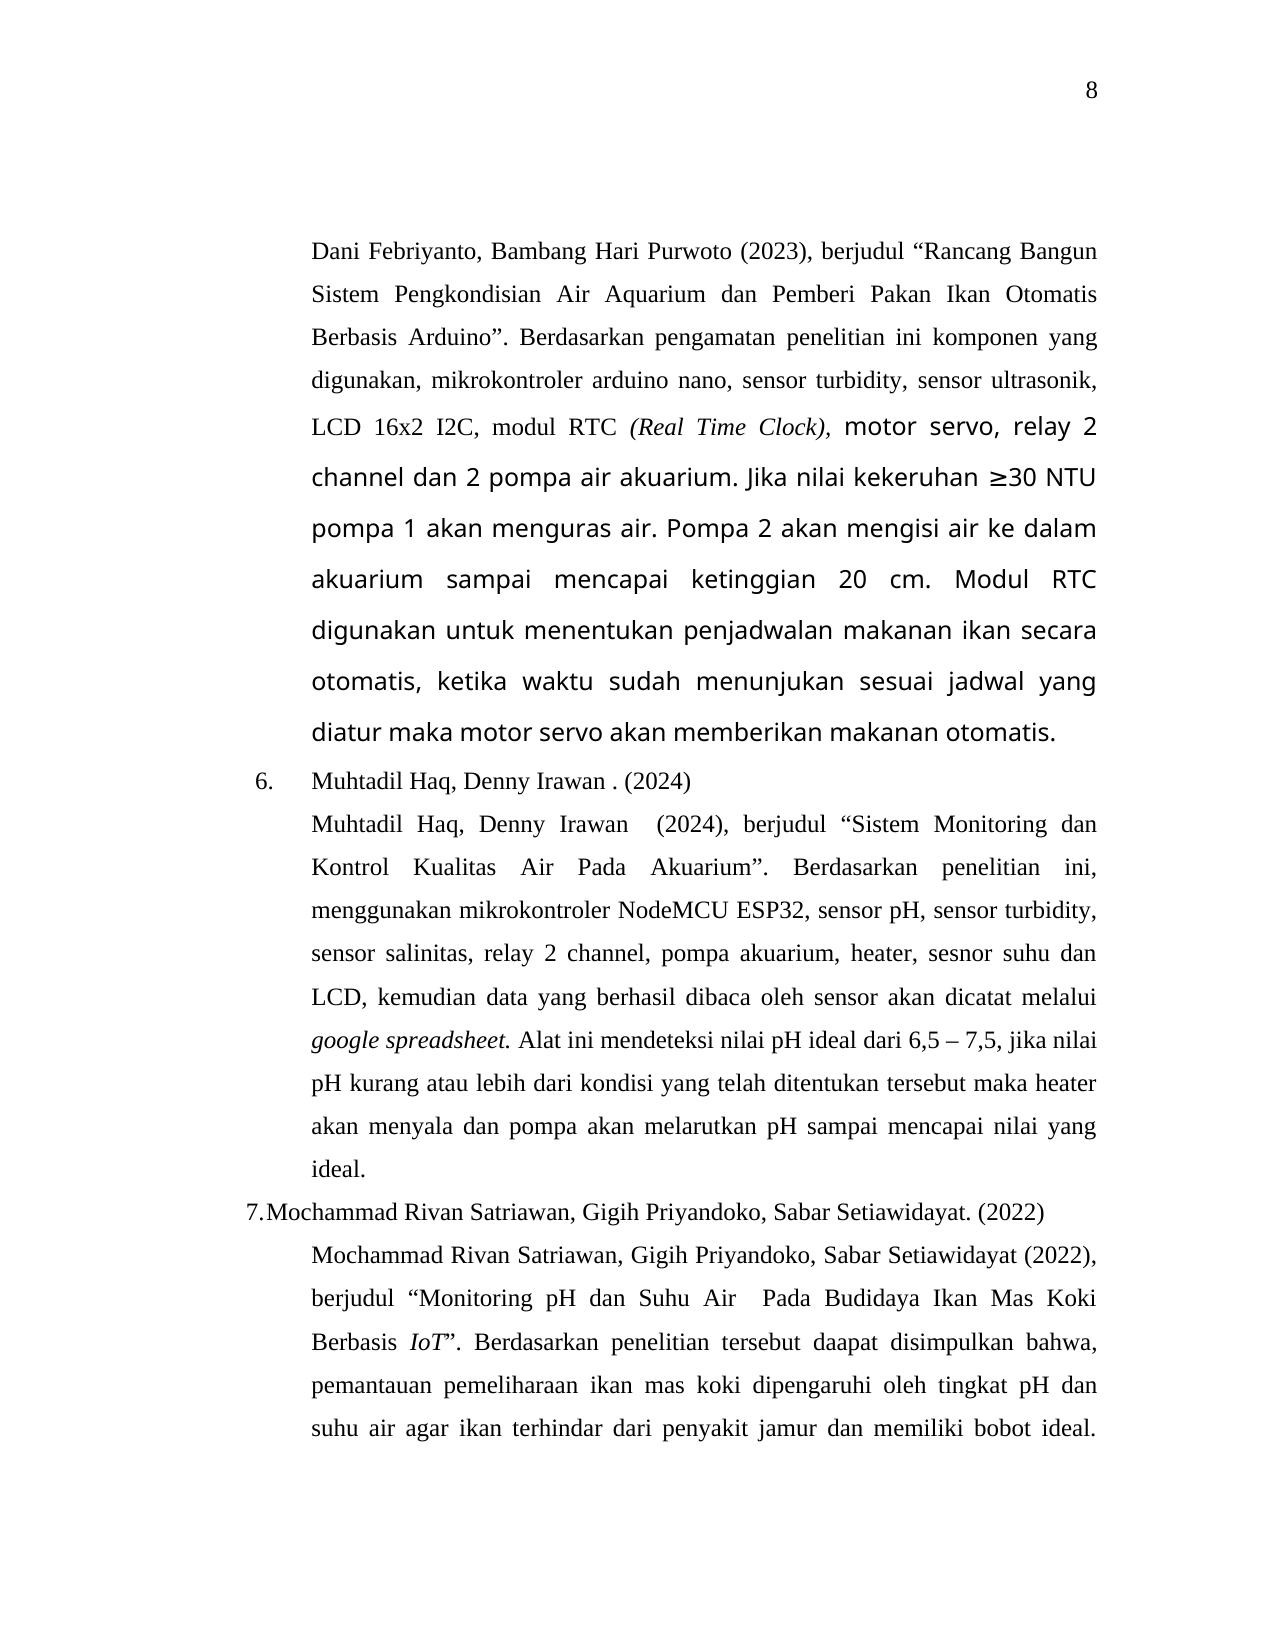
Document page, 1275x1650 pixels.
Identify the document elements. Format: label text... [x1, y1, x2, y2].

list Muhtadil Haq, Denny Irawan . (2024) [255, 766, 1098, 795]
text Muhtadil Haq, Denny Irawan (2024), berjudul “Sistem Monitoring dan Kontrol Kualitas Air Pada Akuarium”. Berdasarkan penelitian ini, menggunakan mikrokontroler NodeMCU ESP32, sensor pH, sensor turbidity, sensor salinitas, relay 2 channel, pompa akuarium, heater, sesnor suhu dan LCD, kemudian data yang berhasil dibaca oleh sensor akan dicatat melalui google spreadsheet. Alat ini mendeteksi nilai pH ideal dari 6,5 – 7,5, jika nilai pH kurang atau lebih dari kondisi yang telah ditentukan tersebut maka heater akan menyala dan pompa akan melarutkan pH sampai mencapai nilai yang ideal. [311, 809, 1098, 1183]
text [311, 1240, 1098, 1442]
list Mochammad Rivan Satriawan, Gigih Priyandoko, Sabar Setiawidayat. (2022) [246, 1197, 1098, 1226]
text Dani Febriyanto, Bambang Hari Purwoto (2023), berjudul “Rancang Bangun Sistem Pengkondisian Air Aquarium dan Pemberi Pakan Ikan Otomatis Berbasis Arduino”. Berdasarkan pengamatan penelitian ini komponen yang digunakan, mikrokontroler arduino nano, sensor turbidity, sensor ultrasonik, LCD 16x2 I2C, modul RTC (Real Time Clock), [311, 236, 1098, 749]
